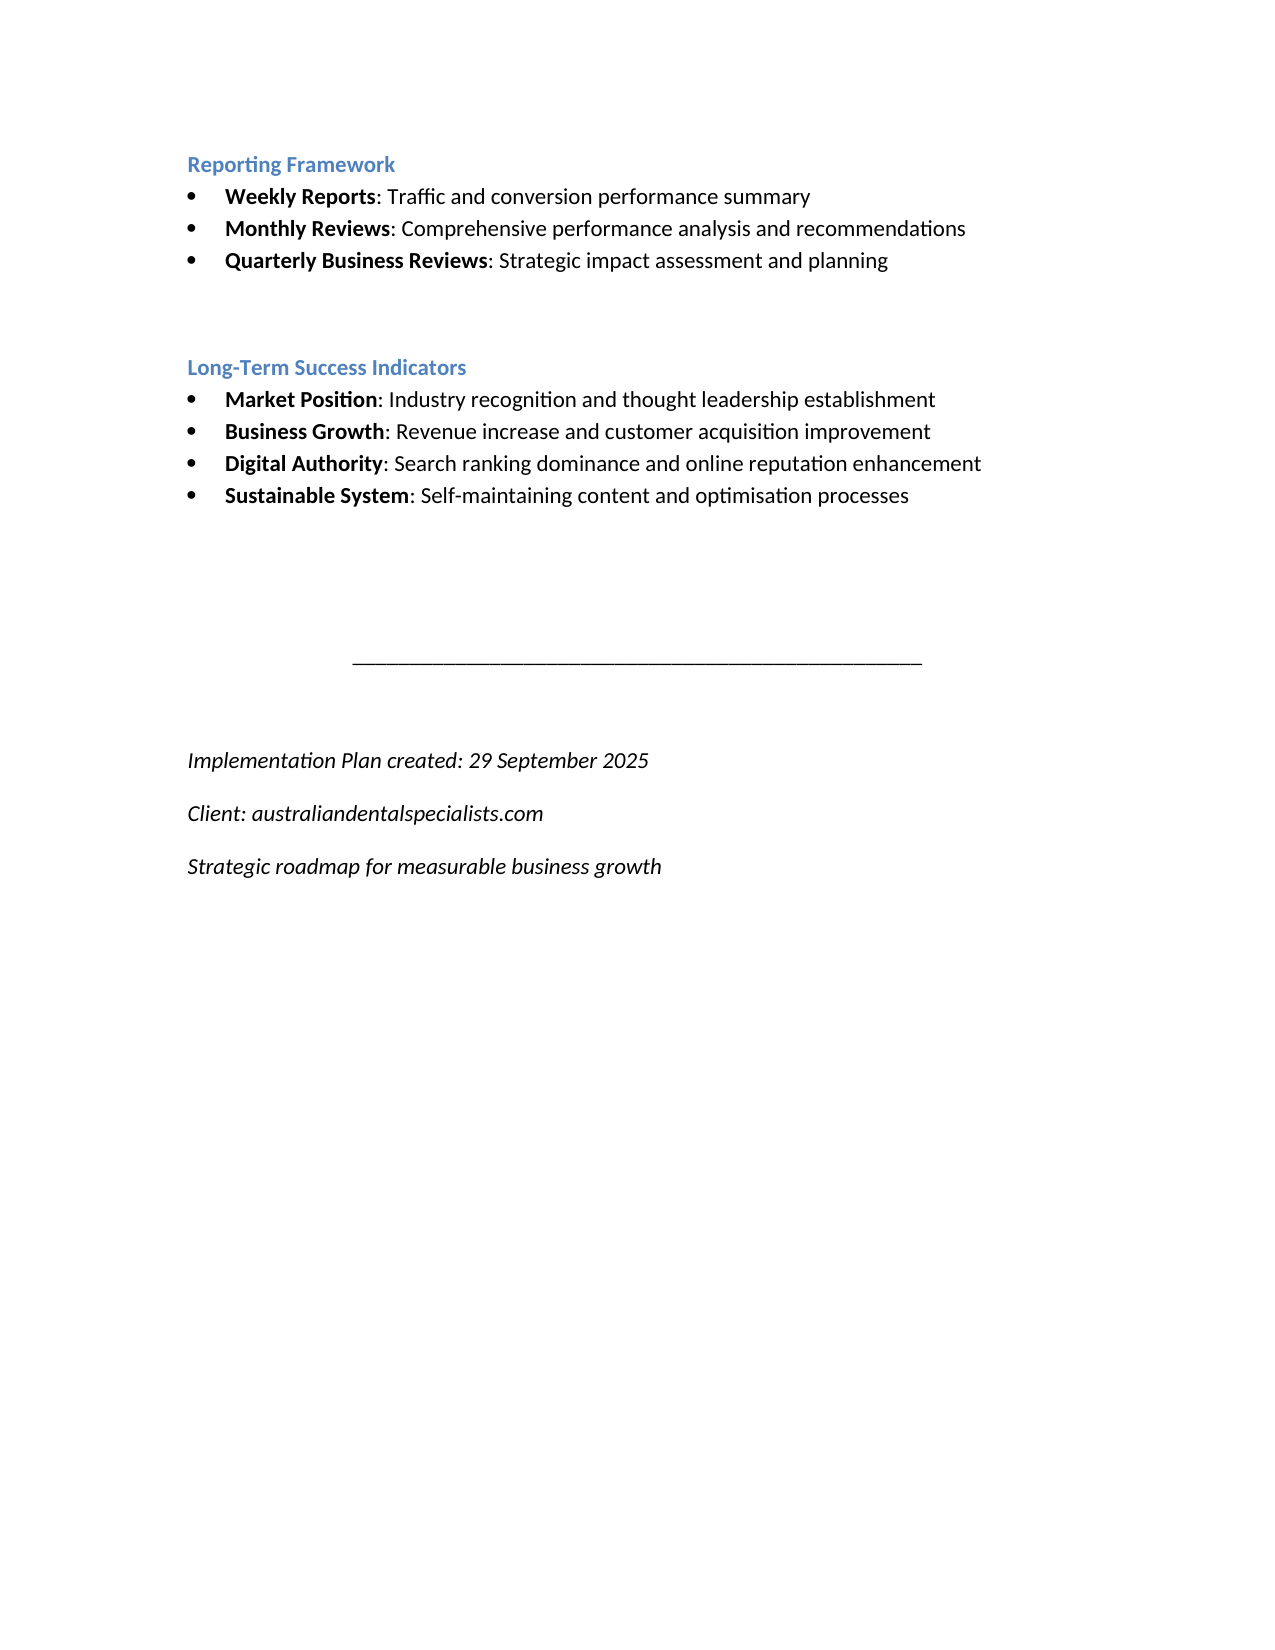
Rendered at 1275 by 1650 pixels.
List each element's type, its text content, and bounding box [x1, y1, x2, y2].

list Quarterly Business Reviews: Strategic impact assessment and planning [187, 247, 1087, 274]
list Business Growth: Revenue increase and customer acquisition improvement [187, 417, 1087, 445]
list Sustainable System: Self-maintaining content and optimisation processes [187, 481, 1087, 509]
list Monthly Reviews: Comprehensive performance analysis and recommendations [187, 214, 1087, 242]
subtitle Reporting Framework [187, 150, 1087, 178]
subtitle Long-Term Success Indicators [187, 353, 1087, 381]
list Market Position: Industry recognition and thought leadership establishment [187, 385, 1087, 413]
text Implementation Plan created: 29 September 2025 [187, 746, 1087, 774]
text Client: australiandentalspecialists.com [187, 799, 1087, 827]
text __________________________________________________ [187, 640, 1087, 668]
text Strategic roadmap for measurable business growth [187, 852, 1087, 881]
list Weekly Reports: Traffic and conversion performance summary [187, 182, 1087, 210]
list Digital Authority: Search ranking dominance and online reputation enhancement [187, 449, 1087, 477]
